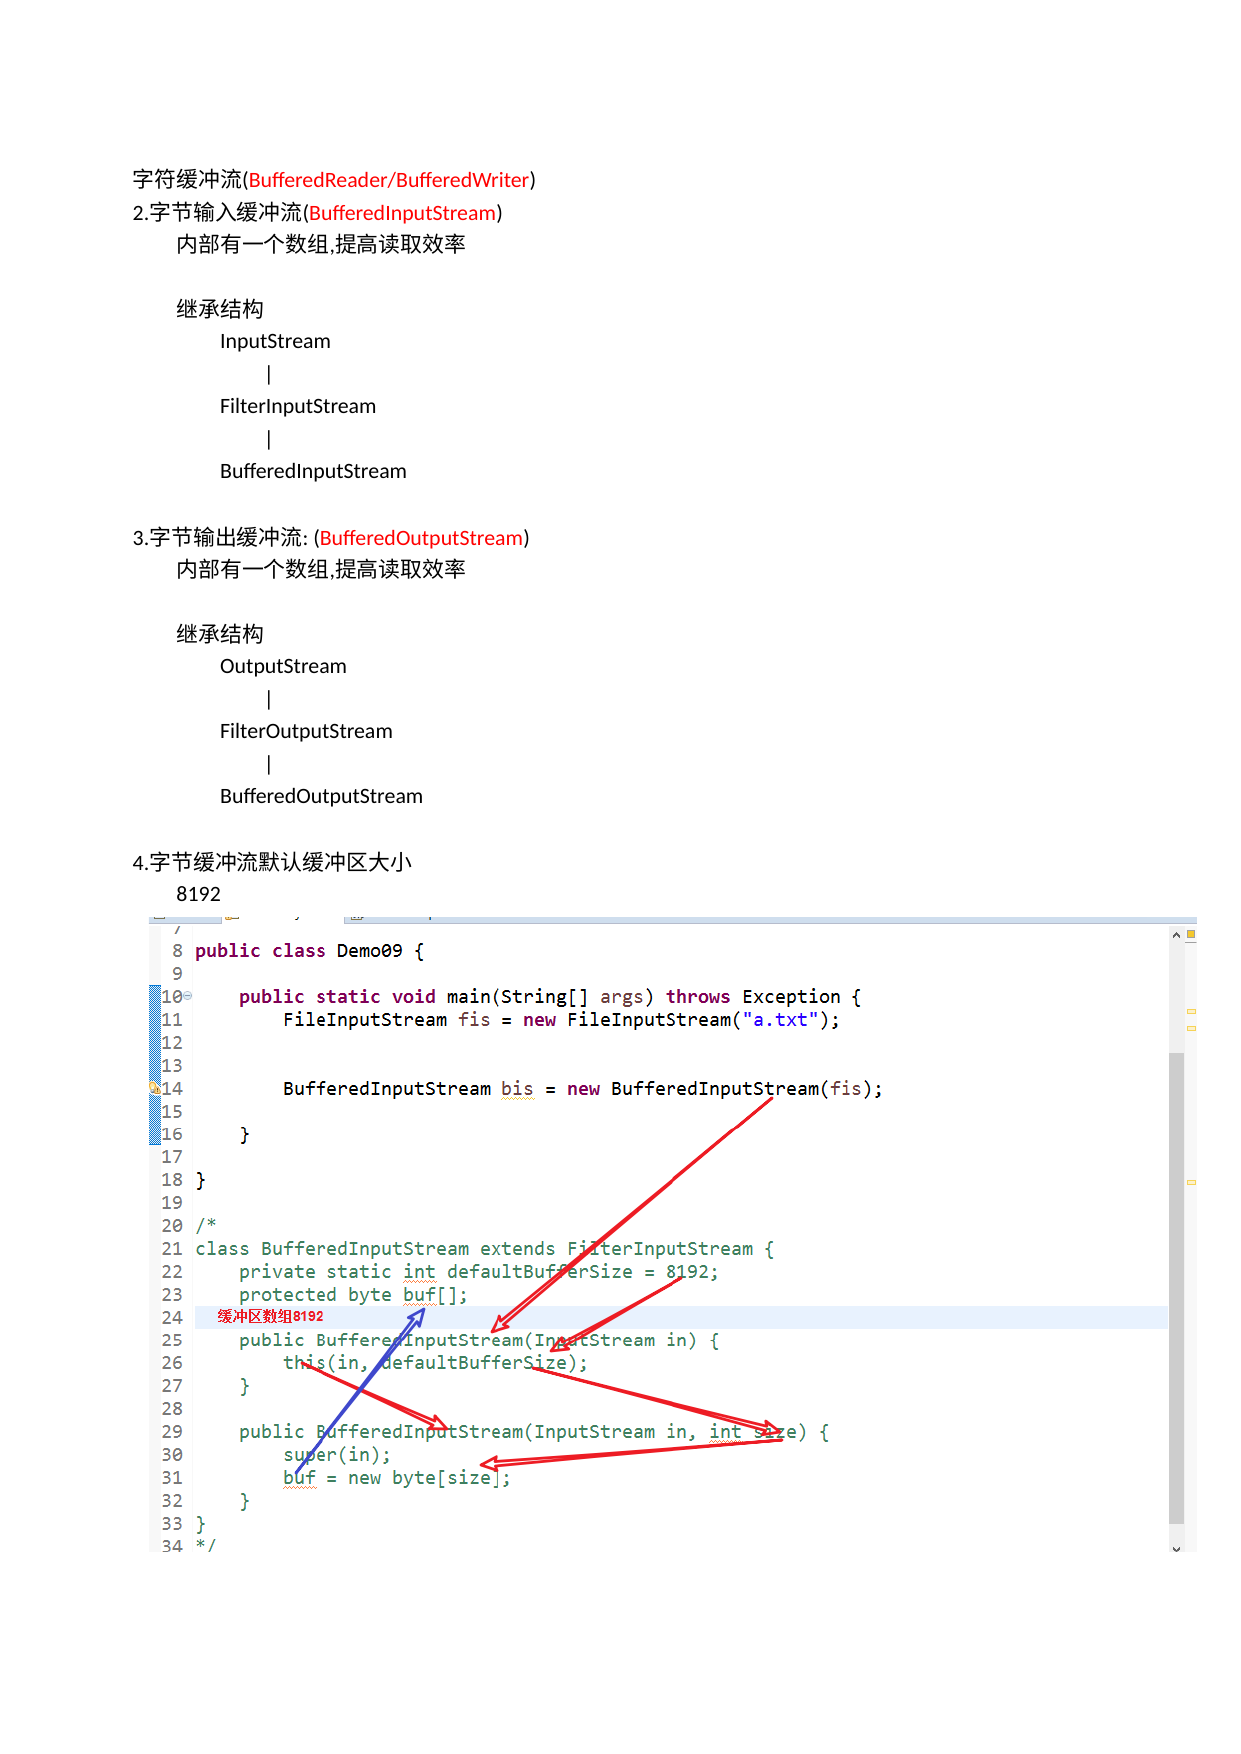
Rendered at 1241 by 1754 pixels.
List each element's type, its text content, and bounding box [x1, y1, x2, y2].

text 8192 [89, 877, 1137, 909]
text FilterOutputStream [176, 714, 1137, 747]
text 4.字节缓冲流默认缓冲区大小 [89, 844, 1137, 877]
text BufferedOutputStream [176, 779, 1137, 812]
text FilterInputStream [89, 389, 1137, 422]
text 内部有一个数组,提高读取效率 [89, 227, 1137, 259]
picture [148, 917, 1197, 1552]
text BufferedInputStream [89, 454, 1137, 487]
text 3.字节输出缓冲流: (BufferedOutputStream) [89, 519, 1137, 552]
text | [89, 422, 1137, 454]
text | [89, 357, 1137, 389]
text 字符缓冲流(BufferedReader/BufferedWriter) [89, 162, 1137, 194]
text 继承结构 [89, 292, 1137, 324]
text OutputStream [176, 649, 1137, 682]
text 继承结构 [89, 617, 1137, 649]
text | [176, 747, 1137, 779]
text 内部有一个数组,提高读取效率 [89, 552, 1137, 584]
text InputStream [89, 324, 1137, 357]
text 2.字节输入缓冲流(BufferedInputStream) [89, 194, 1137, 227]
text | [176, 682, 1137, 714]
